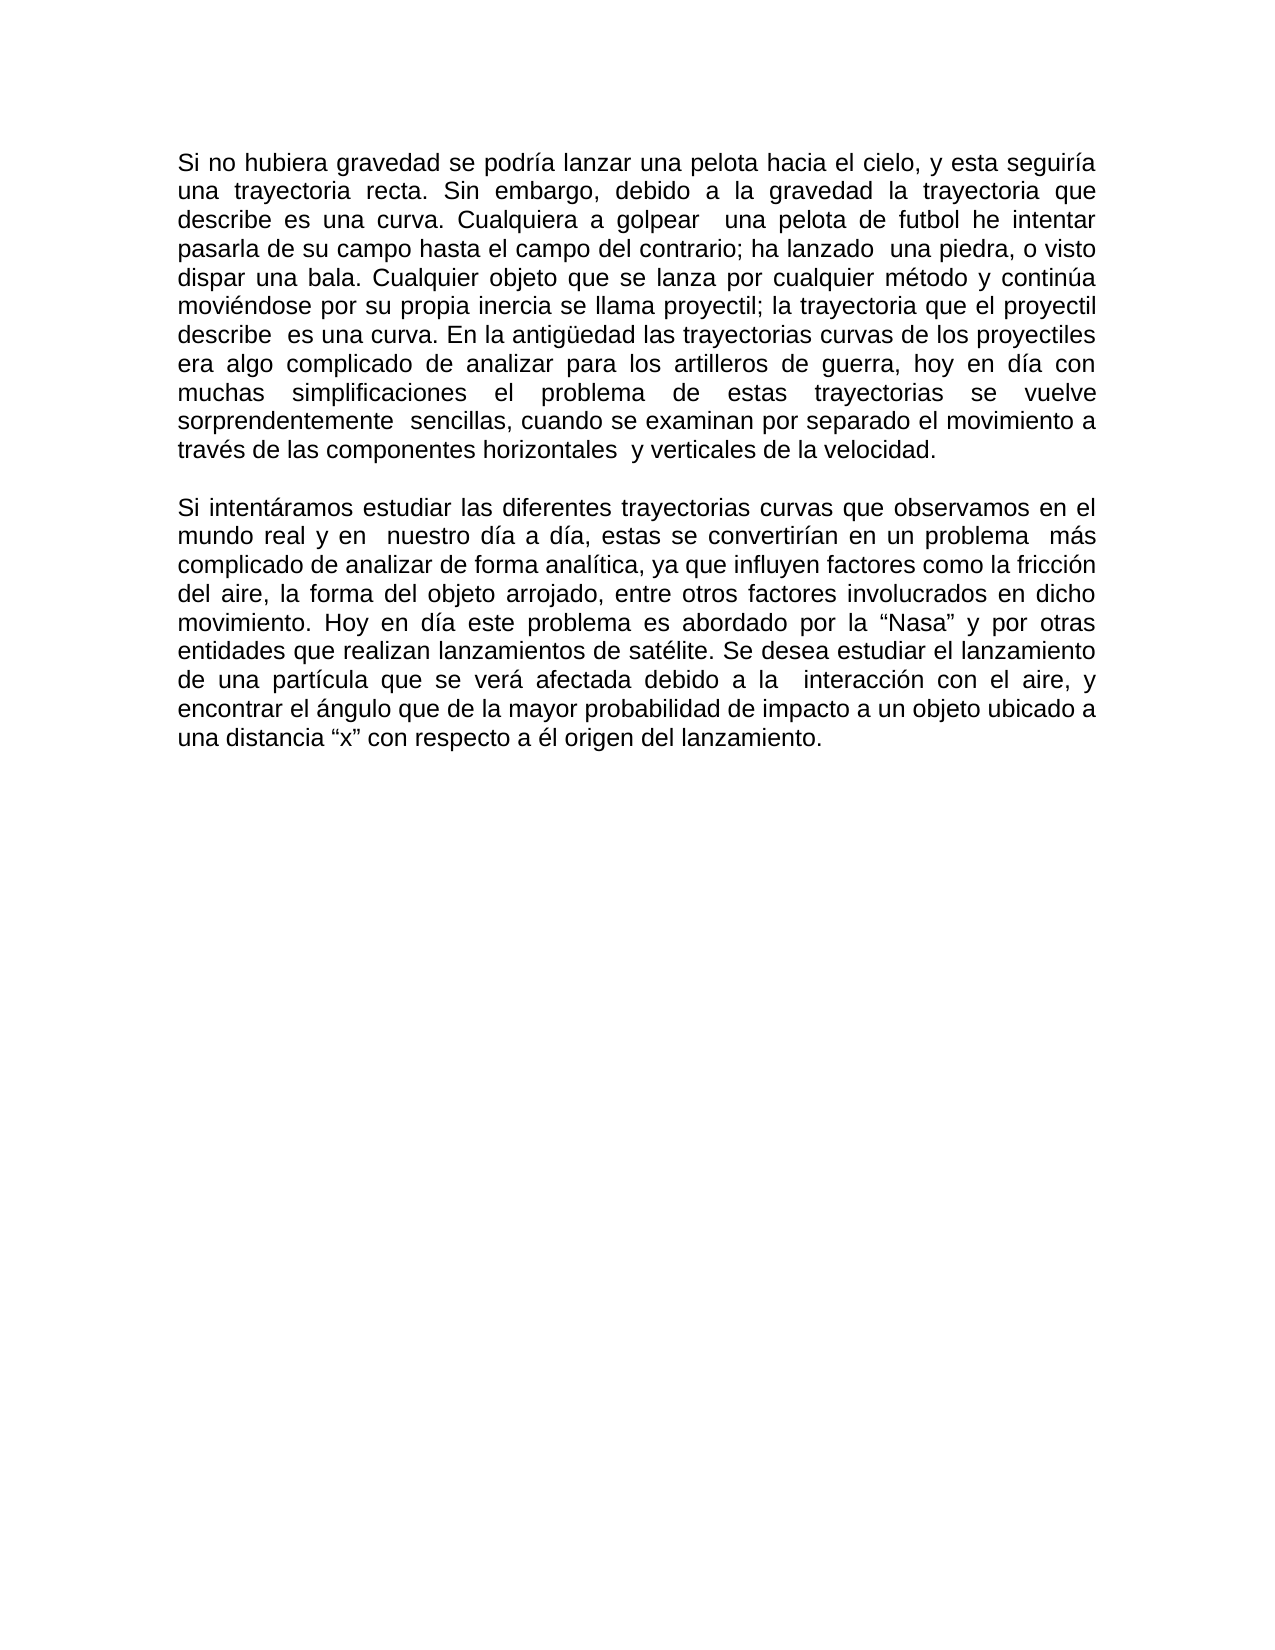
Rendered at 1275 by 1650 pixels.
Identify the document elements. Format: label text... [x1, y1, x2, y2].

text Si intentáramos estudiar las diferentes trayectorias curvas que observamos en el mundo real y en nuestro día a día, estas se convertirían en un problema más complicado de analizar de forma analítica, ya que influyen factores como la fricción del aire, la forma del objeto arrojado, entre otros factores involucrados en dicho movimiento. Hoy en día este problema es abordado por la “Nasa” y por otras entidades que realizan lanzamientos de satélite. Se desea estudiar el lanzamiento de una partícula que se verá afectada debido a la interacción con el aire, y encontrar el ángulo que de la mayor probabilidad de impacto a un objeto ubicado a una distancia “x” con respecto a él origen del lanzamiento. [177, 493, 1098, 751]
text Si no hubiera gravedad se podría lanzar una pelota hacia el cielo, y esta seguiría una trayectoria recta. Sin embargo, debido a la gravedad la trayectoria que describe es una curva. Cualquiera a golpear una pelota de futbol he intentar pasarla de su campo hasta el campo del contrario; ha lanzado una piedra, o visto dispar una bala. Cualquier objeto que se lanza por cualquier método y continúa moviéndose por su propia inercia se llama proyectil; la trayectoria que el proyectil describe es una curva. En la antigüedad las trayectorias curvas de los proyectiles era algo complicado de analizar para los artilleros de guerra, hoy en día con muchas simplificaciones el problema de estas trayectorias se vuelve sorprendentemente sencillas, cuando se examinan por separado el movimiento a través de las componentes horizontales y verticales de la velocidad. [177, 148, 1098, 464]
